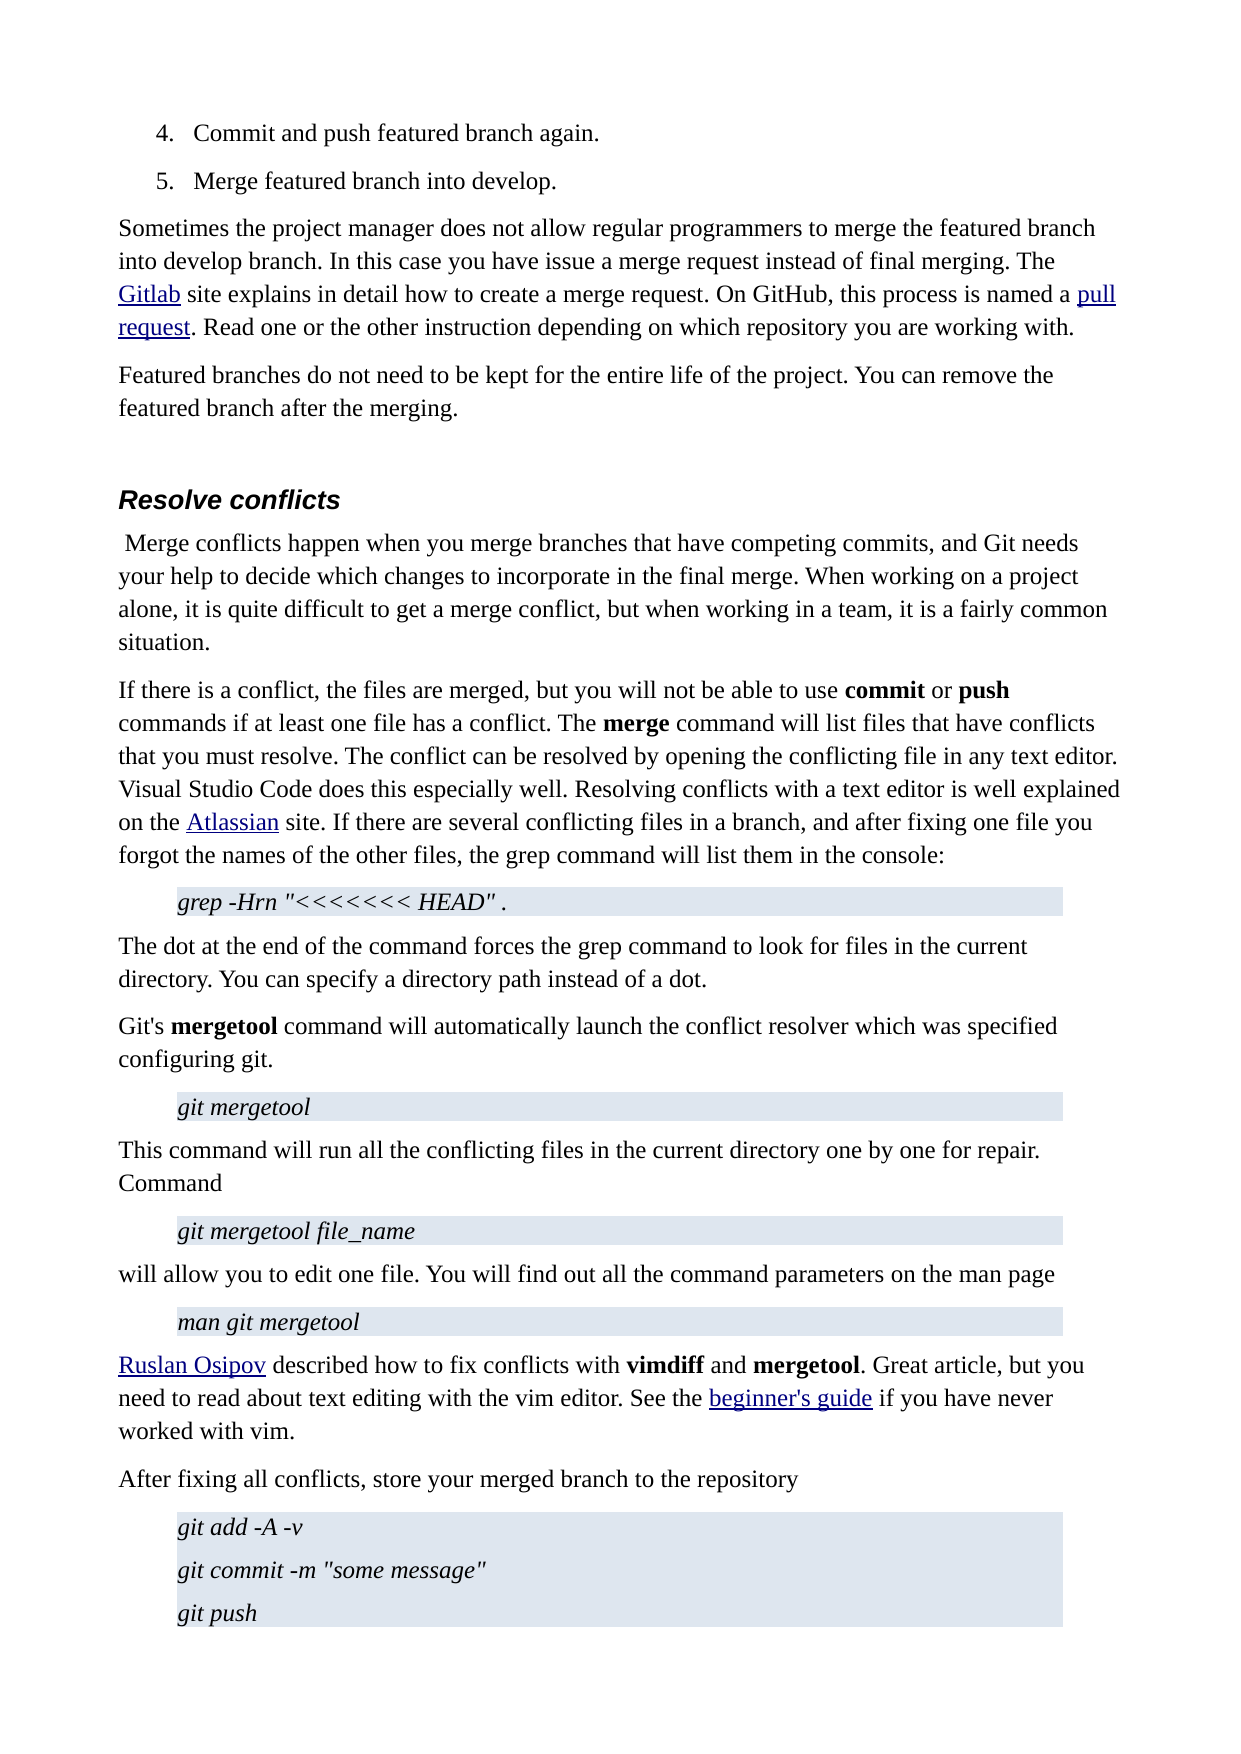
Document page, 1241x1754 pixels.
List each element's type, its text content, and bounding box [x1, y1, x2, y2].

text grep -Hrn "<<<<<<< HEAD" . [177, 887, 1063, 916]
list Merge featured branch into develop. [156, 166, 1122, 194]
text git mergetool [177, 1092, 1063, 1121]
text git add -A -v [177, 1512, 1063, 1540]
text This command will run all the conflicting files in the current directory one by one for repair. Command [118, 1135, 1122, 1197]
text git commit -m "some message" [177, 1555, 1063, 1584]
text git mergetool file_name [177, 1216, 1063, 1245]
text man git mergetool [177, 1307, 1063, 1336]
text git push [177, 1598, 1063, 1627]
text If there is a conflict, the files are merged, but you will not be able to use commit or push commands if at least one file has a conflict. The merge command will list files that have conflicts that you must resolve. The conflict can be resolved by opening the conflicting file in any text editor. Visual Studio Code does this especially well. Resolving conflicts with a text editor is well explained on the Atlassian site. If there are several conflicting files in a branch, and after fixing one file you forgot the names of the other files, the grep command will list them in the console: [118, 675, 1122, 869]
text Featured branches do not need to be kept for the entire life of the project. You can remove the featured branch after the merging. [118, 360, 1122, 422]
subtitle Resolve conflicts [118, 484, 1122, 516]
text Sometimes the project manager does not allow regular programmers to merge the featured branch into develop branch. In this case you have issue a merge request instead of final merging. The Gitlab site explains in detail how to create a merge request. On GitHub, this process is named a pull request. Read one or the other instruction depending on which repository you are working with. [118, 213, 1122, 341]
list Commit and push featured branch again. [156, 118, 1122, 147]
text Ruslan Osipov described how to fix conflicts with vimdiff and mergetool. Great article, but you need to read about text editing with the vim editor. See the beginner's guide if you have never worked with vim. [118, 1350, 1122, 1445]
text The dot at the end of the command forces the grep command to look for files in the current directory. You can specify a directory path instead of a dot. [118, 931, 1122, 993]
text will allow you to edit one file. You will find out all the command parameters on the man page [118, 1259, 1122, 1288]
text Git's mergetool command will automatically launch the conflict resolver which was specified configuring git. [118, 1011, 1122, 1073]
text Merge conflicts happen when you merge branches that have competing commits, and Git needs your help to decide which changes to incorporate in the final merge. When working on a project alone, it is quite difficult to get a merge conflict, but when working in a team, it is a fairly common situation. [118, 528, 1122, 656]
text After fixing all conflicts, store your merged branch to the repository [118, 1464, 1122, 1493]
